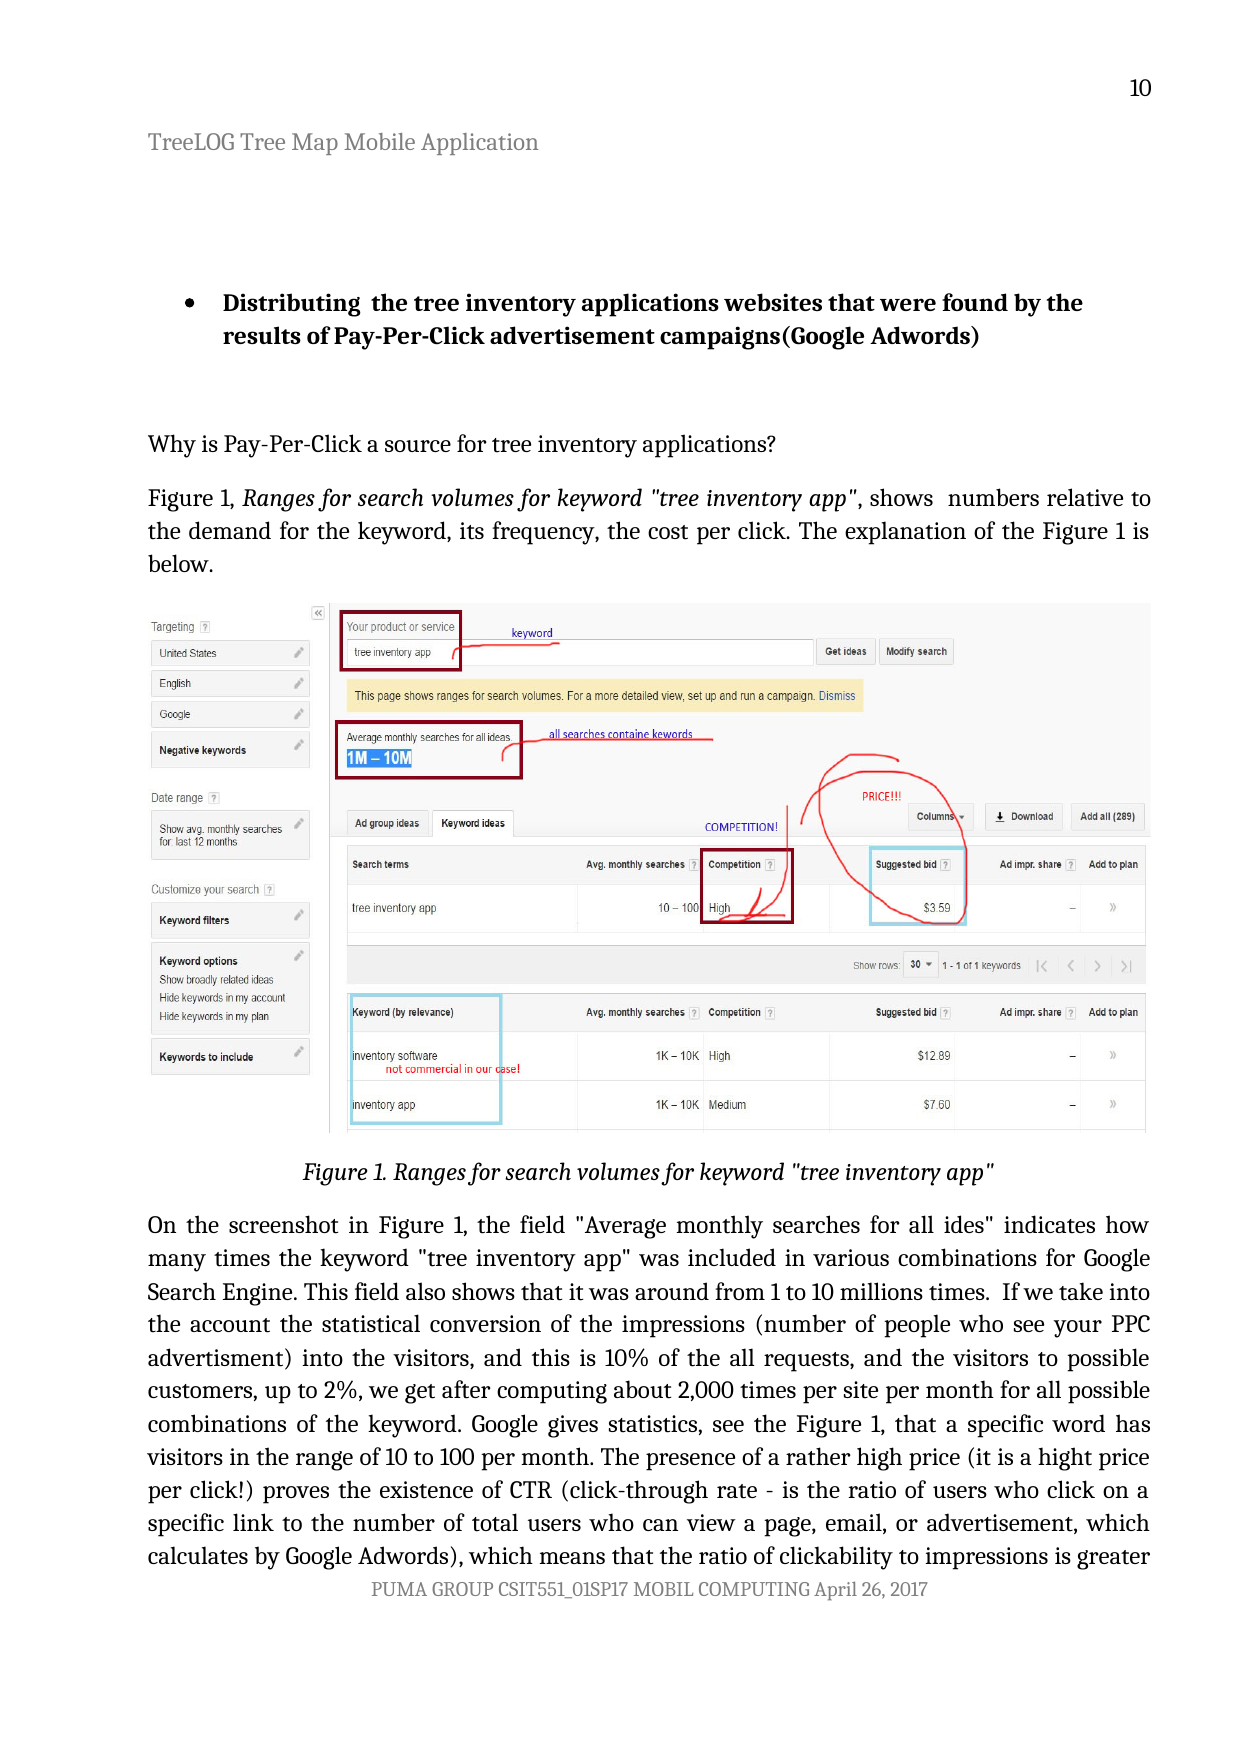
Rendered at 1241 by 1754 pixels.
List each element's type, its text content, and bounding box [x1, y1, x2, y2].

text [148, 1211, 1152, 1570]
text Figure 1, Ranges for search volumes for keyword "tree inventory app", shows numbers relative to the demand for the keyword, its frequency, the cost per click. The explanation of the Figure 1 is below. [148, 484, 1152, 578]
list Distributing the tree inventory applications websites that were found by the results of Pay-Per-Click advertisement campaigns(Google Adwords) [185, 289, 1152, 351]
text Figure 1. Ranges for search volumes for keyword "tree inventory app" [148, 1157, 1152, 1186]
picture [147, 603, 1151, 1133]
text Why is Pay-Per-Click a source for tree inventory applications? [148, 430, 1152, 459]
